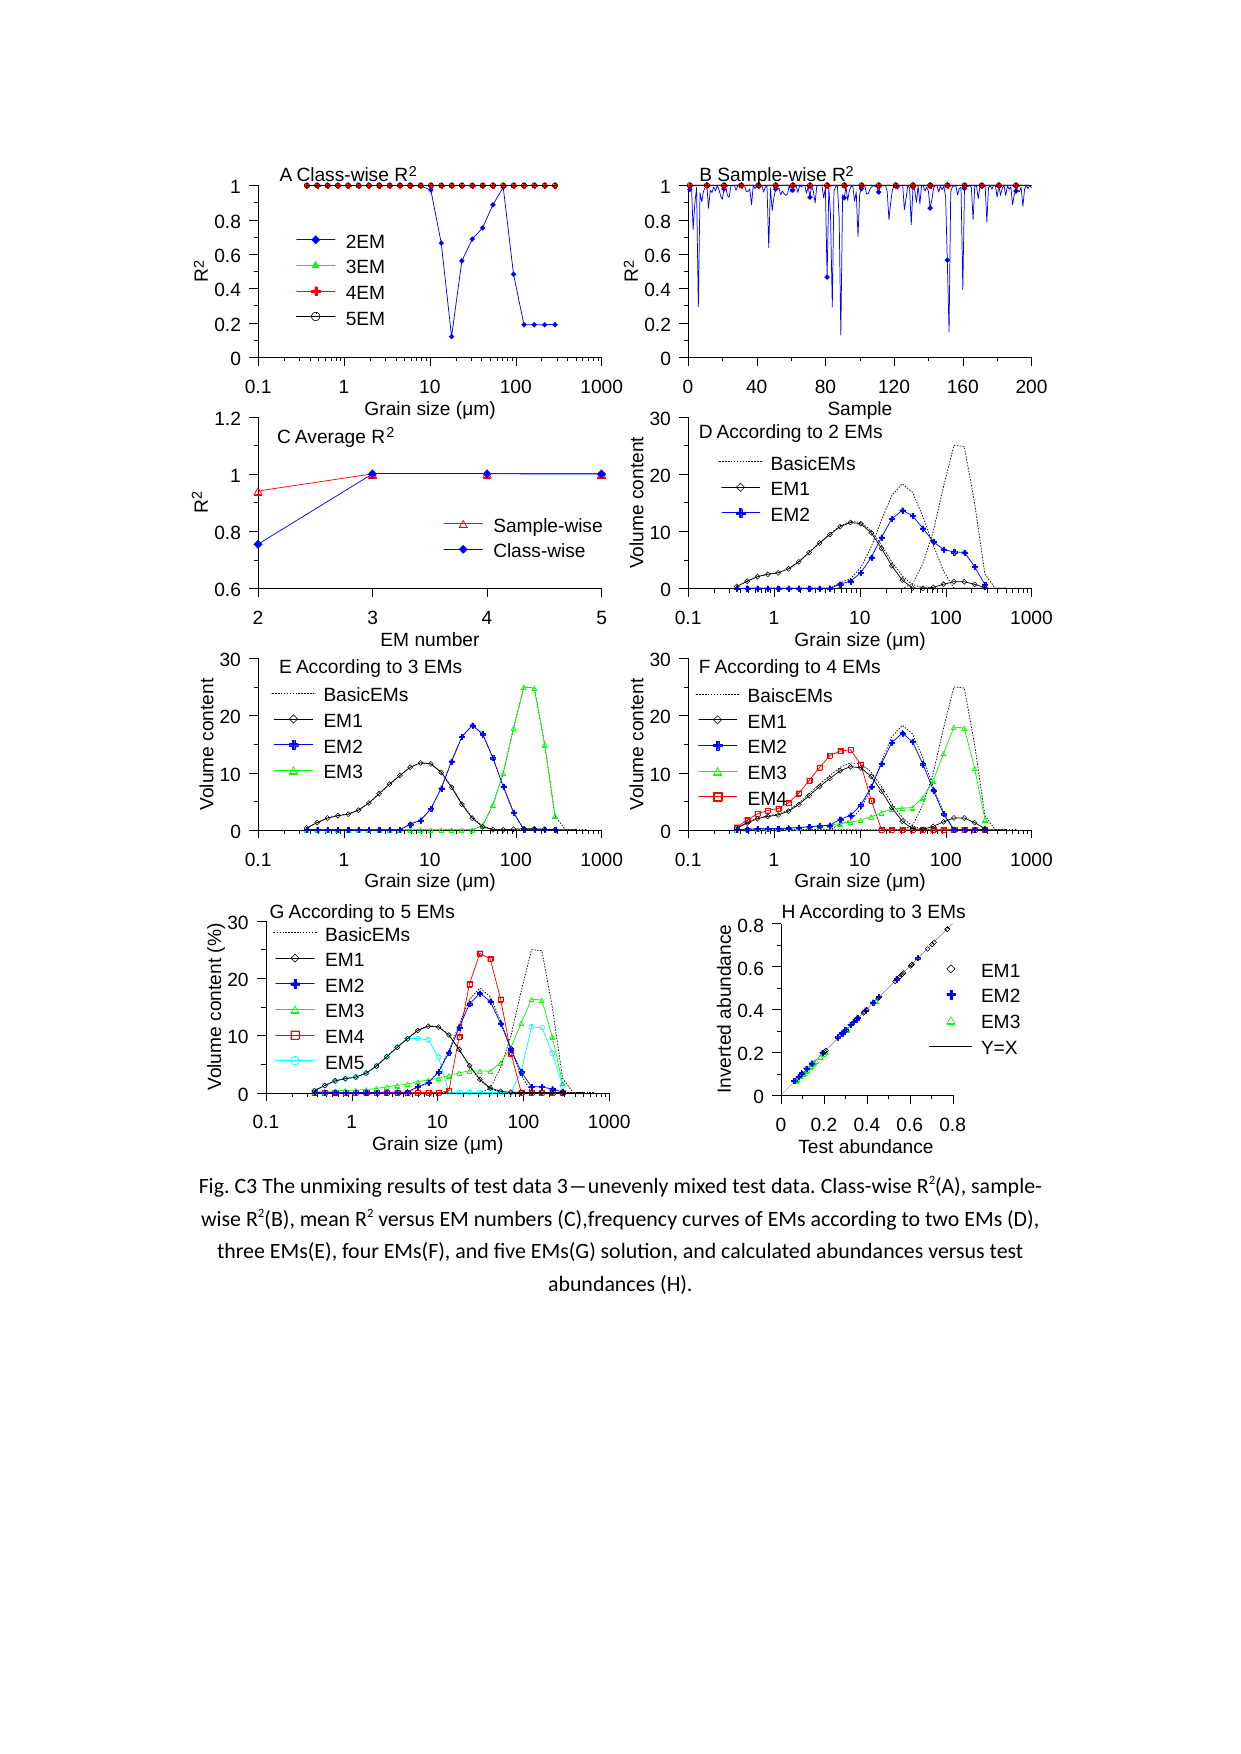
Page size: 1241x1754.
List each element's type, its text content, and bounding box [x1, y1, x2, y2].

text Fig. C3 The unmixing results of test data 3―unevenly mixed test data. Class-wise R2(A), sample-wise R2(B), mean R2 versus EM numbers (C),frequency curves of EMs according to two EMs (D), three EMs(E), four EMs(F), and five EMs(G) solution, and calculated abundances versus test abundances (H). [187, 1169, 1053, 1299]
